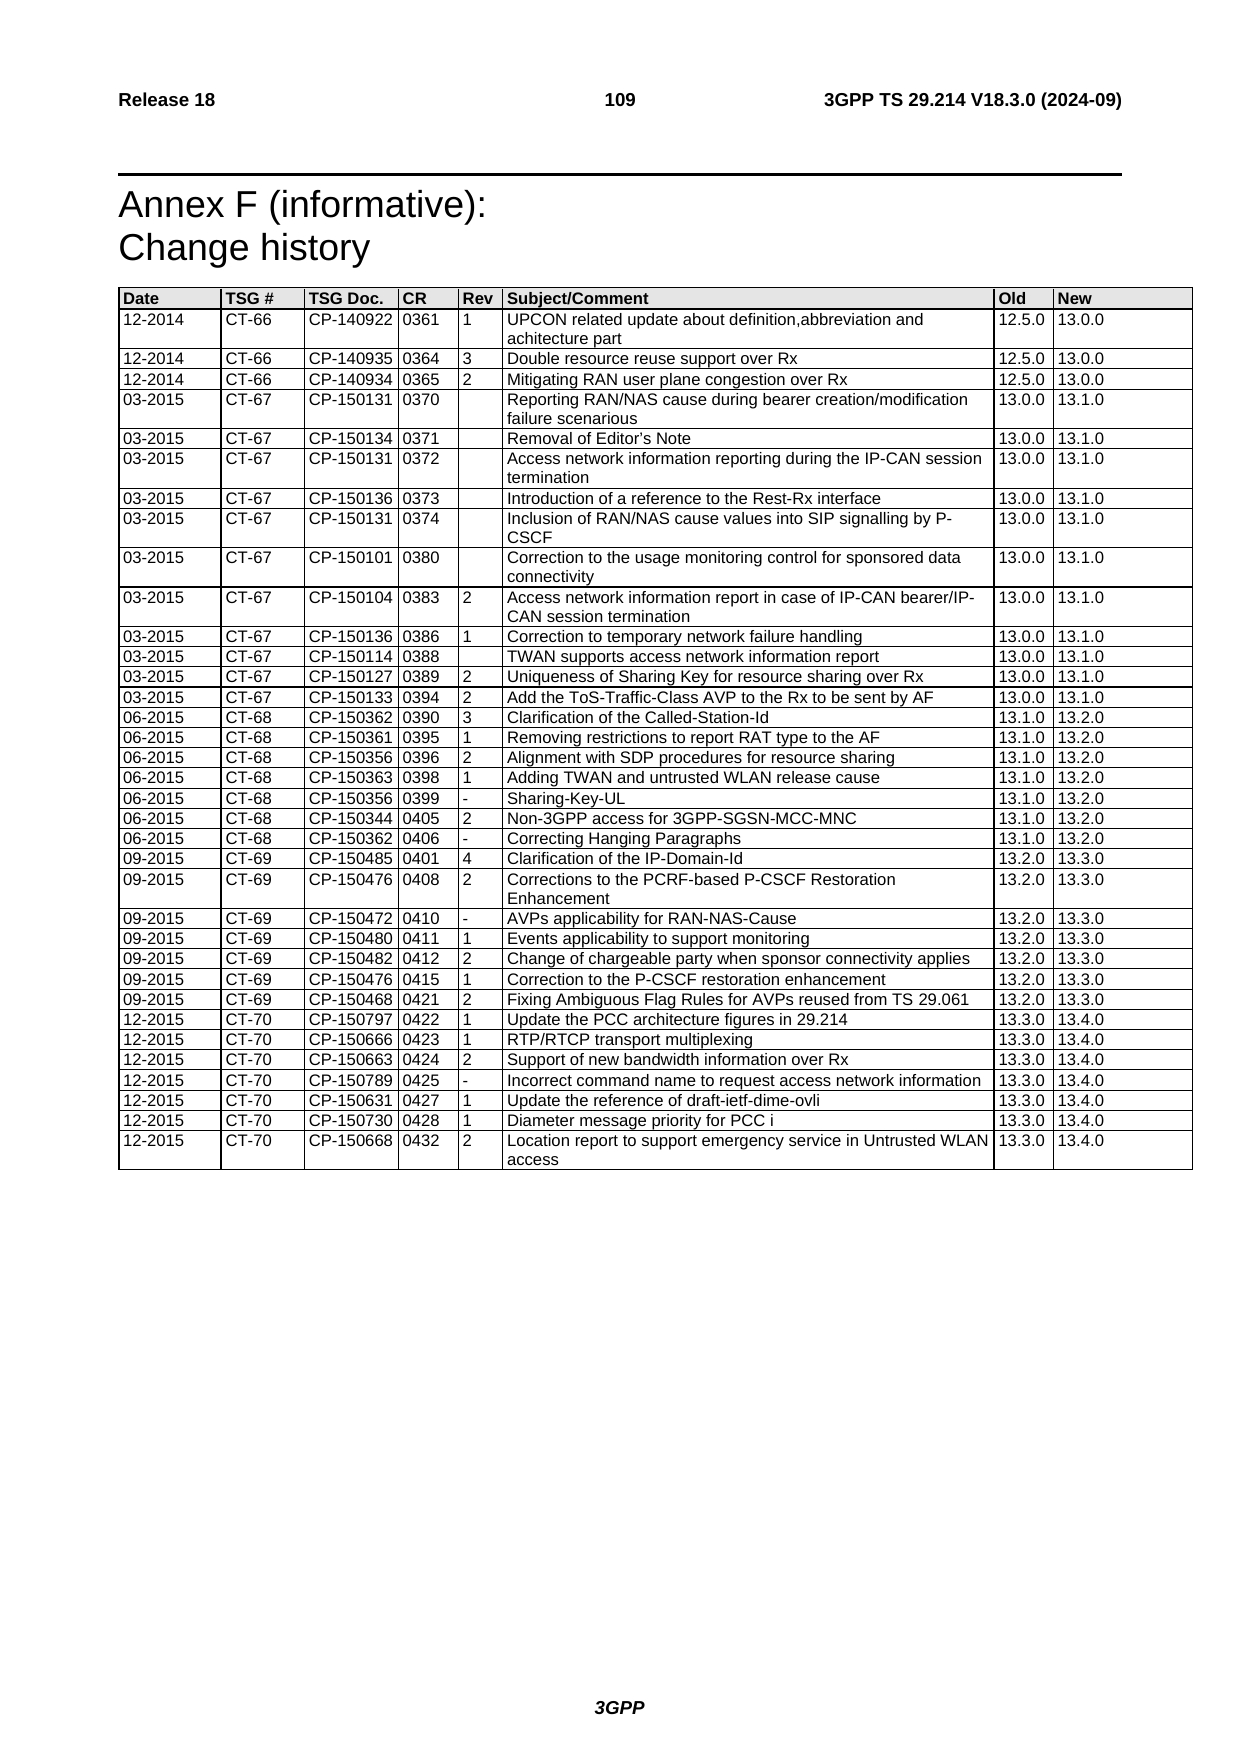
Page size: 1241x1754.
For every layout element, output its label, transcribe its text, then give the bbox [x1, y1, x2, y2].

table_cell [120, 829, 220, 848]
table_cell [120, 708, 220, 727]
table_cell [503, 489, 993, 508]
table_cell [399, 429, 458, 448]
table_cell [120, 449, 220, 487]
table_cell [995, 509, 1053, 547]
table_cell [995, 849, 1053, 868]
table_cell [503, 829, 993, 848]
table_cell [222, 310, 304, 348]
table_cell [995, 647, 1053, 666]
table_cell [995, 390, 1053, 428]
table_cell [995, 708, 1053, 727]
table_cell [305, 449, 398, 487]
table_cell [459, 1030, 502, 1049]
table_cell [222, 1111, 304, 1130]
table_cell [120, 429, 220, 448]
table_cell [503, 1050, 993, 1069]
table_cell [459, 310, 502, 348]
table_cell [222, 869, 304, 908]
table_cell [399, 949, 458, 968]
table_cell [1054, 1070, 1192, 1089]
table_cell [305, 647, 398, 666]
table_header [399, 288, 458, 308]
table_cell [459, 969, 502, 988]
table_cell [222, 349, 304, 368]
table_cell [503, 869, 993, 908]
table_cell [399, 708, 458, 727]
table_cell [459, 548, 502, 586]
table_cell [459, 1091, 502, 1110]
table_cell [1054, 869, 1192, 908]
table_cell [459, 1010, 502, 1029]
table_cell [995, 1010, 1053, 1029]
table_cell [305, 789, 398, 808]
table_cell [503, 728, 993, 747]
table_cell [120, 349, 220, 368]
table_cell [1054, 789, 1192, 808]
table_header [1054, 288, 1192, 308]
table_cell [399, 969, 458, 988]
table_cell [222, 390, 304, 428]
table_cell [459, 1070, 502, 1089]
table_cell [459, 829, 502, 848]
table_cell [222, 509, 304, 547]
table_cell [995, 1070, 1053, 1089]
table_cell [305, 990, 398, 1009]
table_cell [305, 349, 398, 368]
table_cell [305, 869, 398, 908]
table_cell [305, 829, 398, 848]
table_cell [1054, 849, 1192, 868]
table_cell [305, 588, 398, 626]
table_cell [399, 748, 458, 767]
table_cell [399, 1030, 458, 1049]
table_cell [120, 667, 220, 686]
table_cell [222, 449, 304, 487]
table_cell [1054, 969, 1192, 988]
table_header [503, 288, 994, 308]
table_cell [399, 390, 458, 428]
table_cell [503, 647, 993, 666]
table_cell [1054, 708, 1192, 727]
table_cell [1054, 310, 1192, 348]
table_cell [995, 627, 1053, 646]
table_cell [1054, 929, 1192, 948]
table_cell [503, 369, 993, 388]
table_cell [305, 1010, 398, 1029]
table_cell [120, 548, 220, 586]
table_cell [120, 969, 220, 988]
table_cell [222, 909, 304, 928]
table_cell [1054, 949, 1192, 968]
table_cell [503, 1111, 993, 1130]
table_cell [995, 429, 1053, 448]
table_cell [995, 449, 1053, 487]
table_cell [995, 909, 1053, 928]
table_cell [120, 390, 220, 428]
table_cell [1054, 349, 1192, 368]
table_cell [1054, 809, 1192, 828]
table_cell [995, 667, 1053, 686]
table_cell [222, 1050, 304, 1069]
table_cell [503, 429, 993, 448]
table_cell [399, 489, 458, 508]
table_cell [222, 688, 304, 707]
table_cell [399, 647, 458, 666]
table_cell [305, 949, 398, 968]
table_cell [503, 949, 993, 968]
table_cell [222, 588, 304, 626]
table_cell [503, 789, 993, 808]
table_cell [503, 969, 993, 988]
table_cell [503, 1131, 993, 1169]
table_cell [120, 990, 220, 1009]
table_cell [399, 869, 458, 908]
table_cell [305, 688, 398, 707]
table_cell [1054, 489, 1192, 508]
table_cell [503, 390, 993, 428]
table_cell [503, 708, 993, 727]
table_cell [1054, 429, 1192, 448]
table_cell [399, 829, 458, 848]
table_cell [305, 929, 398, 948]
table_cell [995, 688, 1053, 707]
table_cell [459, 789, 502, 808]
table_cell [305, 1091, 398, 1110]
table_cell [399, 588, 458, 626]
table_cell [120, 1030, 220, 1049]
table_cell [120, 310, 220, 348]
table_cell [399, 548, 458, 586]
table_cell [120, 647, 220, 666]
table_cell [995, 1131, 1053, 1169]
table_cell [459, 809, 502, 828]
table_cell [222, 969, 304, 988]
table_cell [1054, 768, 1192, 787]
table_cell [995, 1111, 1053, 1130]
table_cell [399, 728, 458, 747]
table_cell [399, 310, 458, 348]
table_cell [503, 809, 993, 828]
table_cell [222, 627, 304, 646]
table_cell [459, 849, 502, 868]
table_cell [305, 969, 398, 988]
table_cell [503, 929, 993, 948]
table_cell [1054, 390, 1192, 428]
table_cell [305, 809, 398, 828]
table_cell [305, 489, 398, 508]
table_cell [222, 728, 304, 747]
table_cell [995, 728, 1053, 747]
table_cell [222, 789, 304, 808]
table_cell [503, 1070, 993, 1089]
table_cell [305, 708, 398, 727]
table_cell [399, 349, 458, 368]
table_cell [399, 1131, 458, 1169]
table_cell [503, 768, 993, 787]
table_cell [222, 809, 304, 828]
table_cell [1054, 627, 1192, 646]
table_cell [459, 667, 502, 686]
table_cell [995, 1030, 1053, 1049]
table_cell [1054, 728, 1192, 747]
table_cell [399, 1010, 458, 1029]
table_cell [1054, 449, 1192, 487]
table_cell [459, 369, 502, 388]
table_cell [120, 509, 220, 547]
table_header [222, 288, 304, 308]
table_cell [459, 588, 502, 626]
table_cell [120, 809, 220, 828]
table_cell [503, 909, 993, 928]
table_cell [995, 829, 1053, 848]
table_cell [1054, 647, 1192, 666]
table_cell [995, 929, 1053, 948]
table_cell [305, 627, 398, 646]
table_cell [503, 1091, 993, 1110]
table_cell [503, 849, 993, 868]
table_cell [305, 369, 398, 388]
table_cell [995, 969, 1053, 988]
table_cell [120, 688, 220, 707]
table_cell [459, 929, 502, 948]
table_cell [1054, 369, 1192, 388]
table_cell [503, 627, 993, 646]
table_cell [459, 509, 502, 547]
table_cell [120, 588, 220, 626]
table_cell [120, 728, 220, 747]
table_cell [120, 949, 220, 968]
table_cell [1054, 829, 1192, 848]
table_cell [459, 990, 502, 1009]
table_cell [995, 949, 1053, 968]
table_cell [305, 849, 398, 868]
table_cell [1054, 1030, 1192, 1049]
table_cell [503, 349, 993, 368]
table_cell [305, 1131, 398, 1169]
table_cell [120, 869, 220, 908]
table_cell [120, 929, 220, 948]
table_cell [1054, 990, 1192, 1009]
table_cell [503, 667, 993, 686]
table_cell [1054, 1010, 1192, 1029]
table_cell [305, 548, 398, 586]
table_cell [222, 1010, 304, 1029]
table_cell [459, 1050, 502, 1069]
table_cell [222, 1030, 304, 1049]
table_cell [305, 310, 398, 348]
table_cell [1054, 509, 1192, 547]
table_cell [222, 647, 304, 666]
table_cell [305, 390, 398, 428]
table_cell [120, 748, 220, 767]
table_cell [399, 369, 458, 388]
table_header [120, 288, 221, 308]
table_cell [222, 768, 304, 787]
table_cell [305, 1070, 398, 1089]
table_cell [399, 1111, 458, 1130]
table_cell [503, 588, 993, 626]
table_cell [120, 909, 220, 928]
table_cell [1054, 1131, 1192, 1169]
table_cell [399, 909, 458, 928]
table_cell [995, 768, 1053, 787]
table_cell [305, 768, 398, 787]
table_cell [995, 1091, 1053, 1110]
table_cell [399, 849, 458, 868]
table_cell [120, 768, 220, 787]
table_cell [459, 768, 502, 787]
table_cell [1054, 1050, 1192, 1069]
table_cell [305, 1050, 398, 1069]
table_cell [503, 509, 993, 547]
subtitle Annex F (informative): Change history [118, 176, 1122, 268]
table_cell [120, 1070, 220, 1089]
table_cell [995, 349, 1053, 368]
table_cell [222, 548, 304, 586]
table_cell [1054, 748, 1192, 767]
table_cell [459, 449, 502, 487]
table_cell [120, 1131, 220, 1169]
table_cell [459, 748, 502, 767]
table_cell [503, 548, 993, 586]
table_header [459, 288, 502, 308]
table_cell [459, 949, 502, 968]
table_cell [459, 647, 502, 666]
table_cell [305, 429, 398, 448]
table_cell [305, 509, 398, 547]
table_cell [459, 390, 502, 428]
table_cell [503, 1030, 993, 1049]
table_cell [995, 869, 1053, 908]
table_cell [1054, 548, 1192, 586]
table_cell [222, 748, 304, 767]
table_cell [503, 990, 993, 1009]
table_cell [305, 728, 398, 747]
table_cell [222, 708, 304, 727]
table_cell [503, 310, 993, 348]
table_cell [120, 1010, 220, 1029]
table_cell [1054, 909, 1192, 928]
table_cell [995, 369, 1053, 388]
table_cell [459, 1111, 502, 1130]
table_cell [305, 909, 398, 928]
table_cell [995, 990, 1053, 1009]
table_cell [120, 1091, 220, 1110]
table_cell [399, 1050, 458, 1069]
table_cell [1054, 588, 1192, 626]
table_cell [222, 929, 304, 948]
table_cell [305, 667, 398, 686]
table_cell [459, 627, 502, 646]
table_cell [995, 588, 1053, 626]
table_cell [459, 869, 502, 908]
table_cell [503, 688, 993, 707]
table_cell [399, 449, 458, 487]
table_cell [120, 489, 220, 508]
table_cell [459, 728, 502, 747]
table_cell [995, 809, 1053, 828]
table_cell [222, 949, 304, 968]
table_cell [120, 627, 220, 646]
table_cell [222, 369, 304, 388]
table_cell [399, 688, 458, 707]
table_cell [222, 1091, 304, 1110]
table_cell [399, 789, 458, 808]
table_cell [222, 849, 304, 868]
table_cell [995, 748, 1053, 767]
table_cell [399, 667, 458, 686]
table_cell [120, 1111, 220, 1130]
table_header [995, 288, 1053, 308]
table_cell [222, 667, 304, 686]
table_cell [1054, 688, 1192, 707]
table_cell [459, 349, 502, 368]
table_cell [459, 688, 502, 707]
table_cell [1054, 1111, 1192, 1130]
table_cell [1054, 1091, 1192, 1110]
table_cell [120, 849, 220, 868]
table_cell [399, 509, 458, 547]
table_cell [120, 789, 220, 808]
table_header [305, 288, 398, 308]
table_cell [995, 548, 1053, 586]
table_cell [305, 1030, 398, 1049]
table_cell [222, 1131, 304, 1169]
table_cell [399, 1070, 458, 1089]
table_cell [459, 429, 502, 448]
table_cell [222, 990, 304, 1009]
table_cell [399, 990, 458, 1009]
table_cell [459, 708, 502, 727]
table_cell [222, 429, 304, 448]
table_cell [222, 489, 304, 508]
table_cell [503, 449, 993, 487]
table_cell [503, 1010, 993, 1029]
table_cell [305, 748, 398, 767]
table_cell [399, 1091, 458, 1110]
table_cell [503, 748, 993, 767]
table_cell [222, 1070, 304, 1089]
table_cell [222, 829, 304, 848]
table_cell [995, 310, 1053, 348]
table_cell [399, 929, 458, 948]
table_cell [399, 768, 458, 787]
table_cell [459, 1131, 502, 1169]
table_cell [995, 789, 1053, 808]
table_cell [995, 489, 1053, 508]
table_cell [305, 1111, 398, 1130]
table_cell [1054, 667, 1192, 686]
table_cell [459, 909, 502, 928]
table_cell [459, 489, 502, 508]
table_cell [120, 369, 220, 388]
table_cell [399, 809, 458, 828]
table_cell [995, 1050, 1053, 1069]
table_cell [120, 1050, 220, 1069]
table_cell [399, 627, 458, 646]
